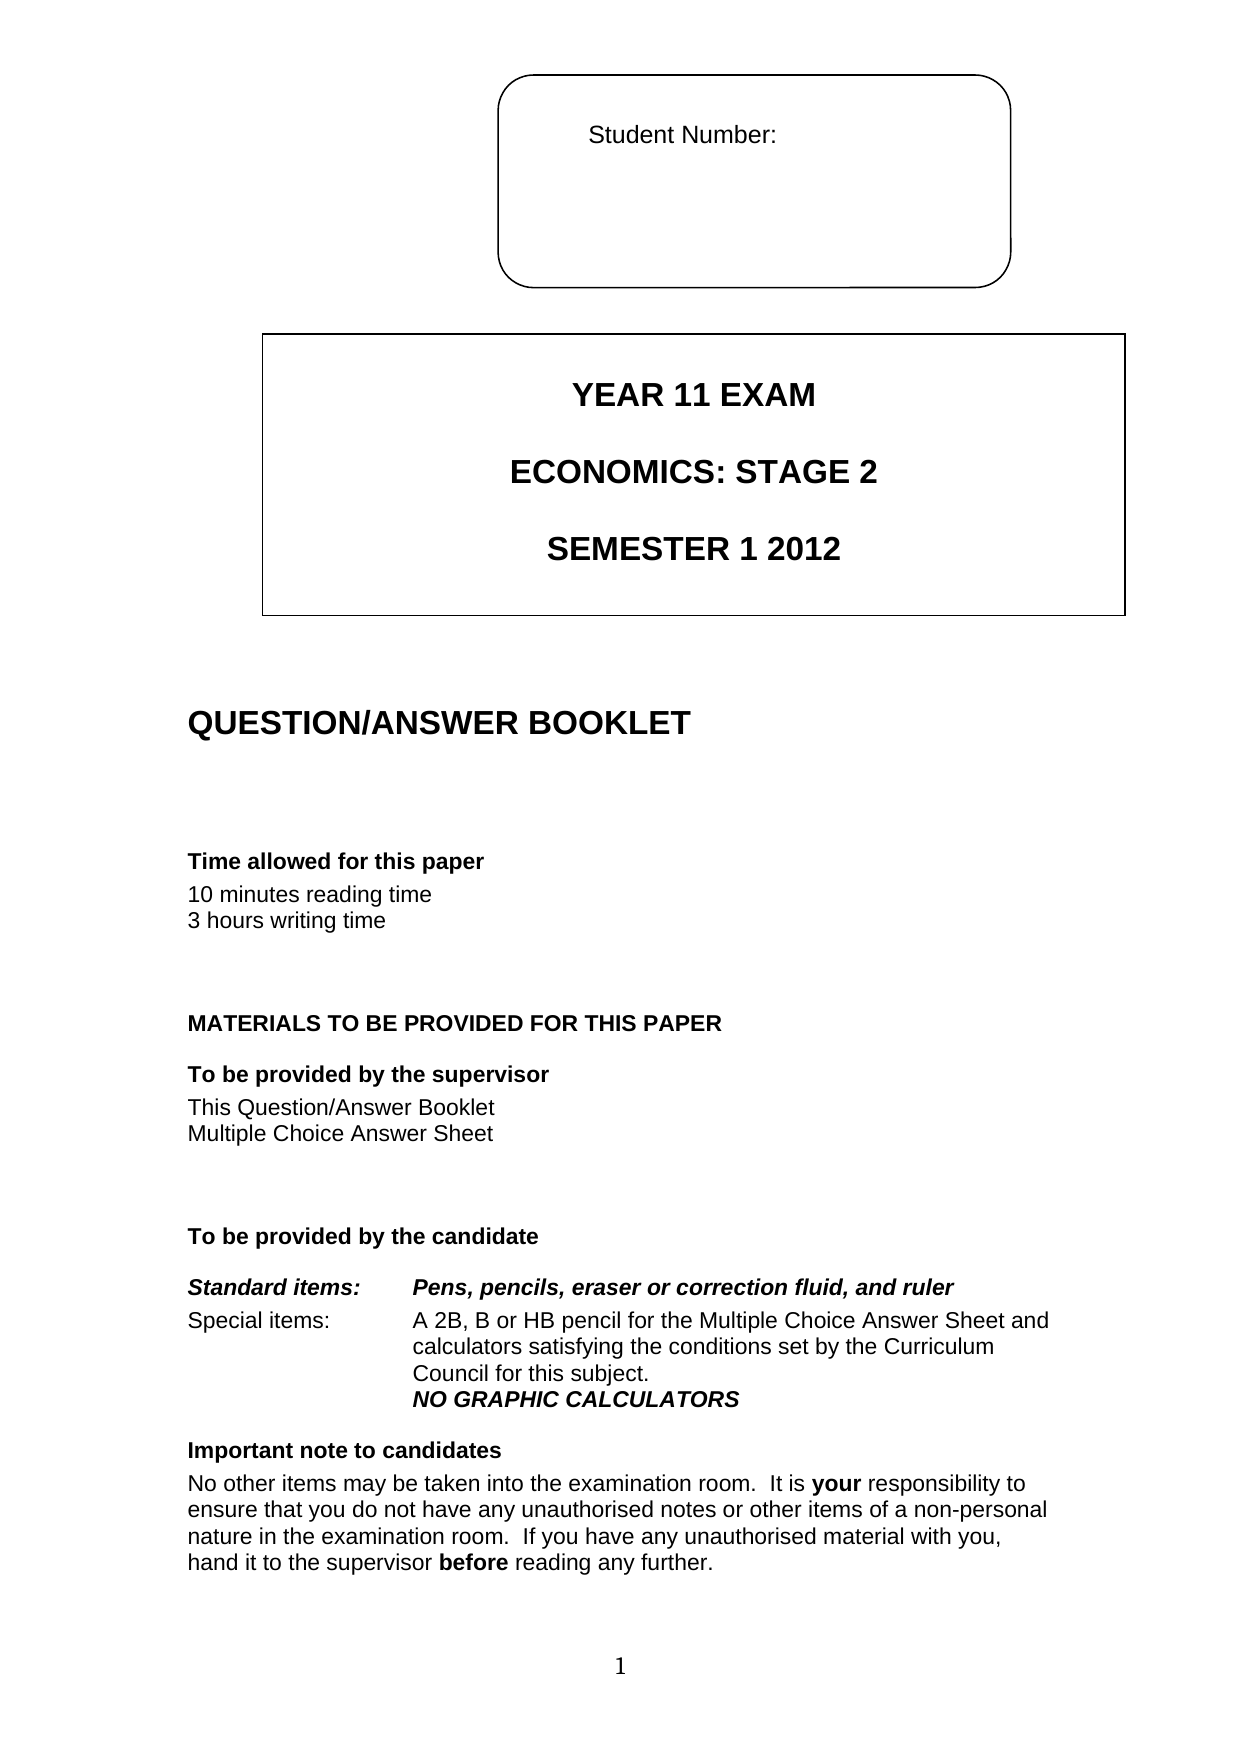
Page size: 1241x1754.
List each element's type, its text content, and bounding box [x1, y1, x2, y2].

text No other items may be taken into the examination room. It is your responsibility to ensure that you do not have any unauthorised notes or other items of a non-personal nature in the examination room. If you have any unauthorised material with you, hand it to the supervisor before reading any further. [187, 1470, 1053, 1575]
text Special items: A 2B, B or HB pencil for the Multiple Choice Answer Sheet and [187, 1307, 1053, 1333]
text This Question/Answer Booklet [187, 1094, 1053, 1120]
text NO GRAPHIC CALCULATORS [412, 1386, 1053, 1412]
subtitle MATERIALS TO BE PROVIDED FOR THIS PAPER [187, 1010, 1053, 1036]
text 10 minutes reading time [187, 881, 1053, 907]
text Multiple Choice Answer Sheet [187, 1120, 1053, 1147]
subtitle To be provided by the candidate [187, 1223, 1053, 1249]
subtitle Time allowed for this paper [187, 848, 1053, 875]
subtitle Important note to candidates [187, 1437, 1053, 1464]
text 3 hours writing time [187, 907, 1053, 934]
subtitle To be provided by the supervisor [187, 1061, 1053, 1088]
text calculators satisfying the conditions set by the Curriculum Council for this subject. [412, 1333, 1053, 1386]
subtitle Standard items: Pens, pencils, eraser or correction fluid, and ruler [187, 1274, 1053, 1301]
text QUESTION/ANSWER BOOKLET [187, 703, 1053, 742]
